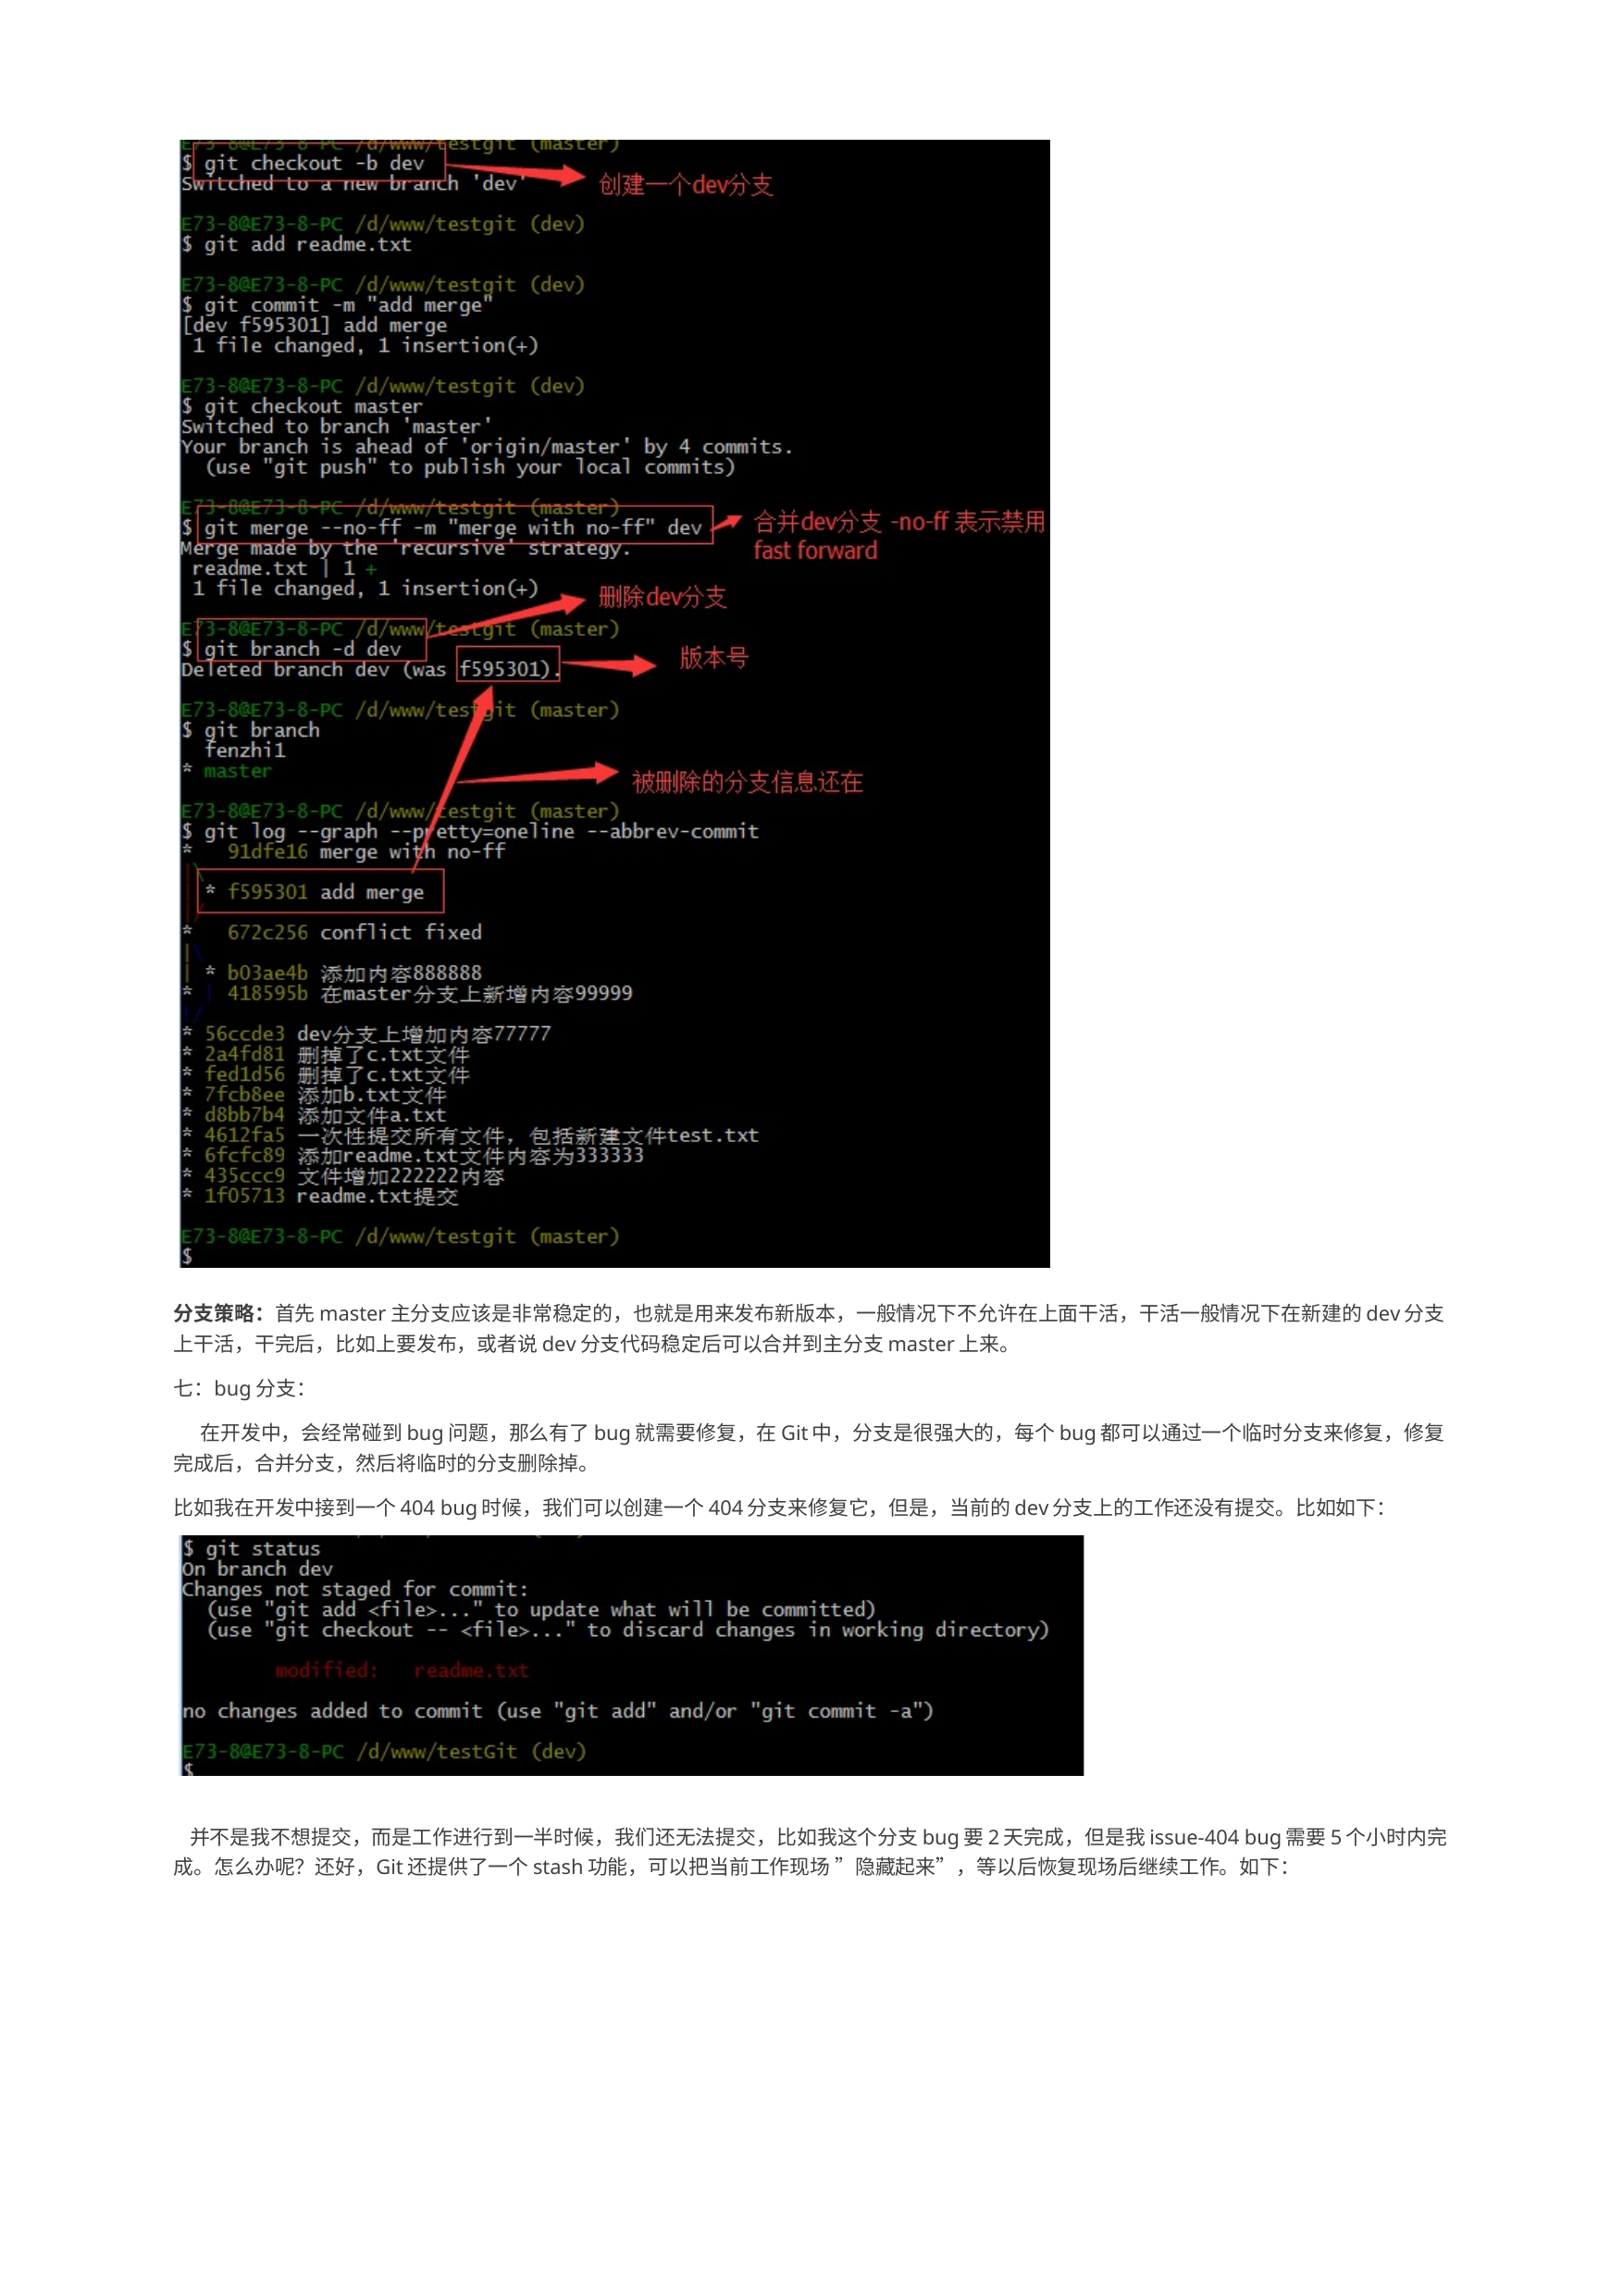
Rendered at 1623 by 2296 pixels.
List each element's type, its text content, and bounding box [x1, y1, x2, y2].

text 七：bug分支： [173, 1372, 1449, 1402]
text 在开发中，会经常碰到bug问题，那么有了bug就需要修复，在Git中，分支是很强大的，每个bug都可以通过一个临时分支来修复，修复完成后，合并分支，然后将临时的分支删除掉。 [173, 1417, 1449, 1477]
text 分支策略：首先master主分支应该是非常稳定的，也就是用来发布新版本，一般情况下不允许在上面干活，干活一般情况下在新建的dev分支上干活，干完后，比如上要发布，或者说dev分支代码稳定后可以合并到主分支master上来。 [173, 1297, 1449, 1358]
text 并不是我不想提交，而是工作进行到一半时候，我们还无法提交，比如我这个分支bug要2天完成，但是我issue-404 bug需要5个小时内完成。怎么办呢？还好，Git还提供了一个stash功能，可以把当前工作现场 ”隐藏起来”，等以后恢复现场后继续工作。如下： [173, 1821, 1449, 1881]
picture [179, 1535, 1084, 1776]
picture [179, 140, 1050, 1268]
text 比如我在开发中接到一个404 bug时候，我们可以创建一个404分支来修复它，但是，当前的dev分支上的工作还没有提交。比如如下： [173, 1491, 1449, 1521]
